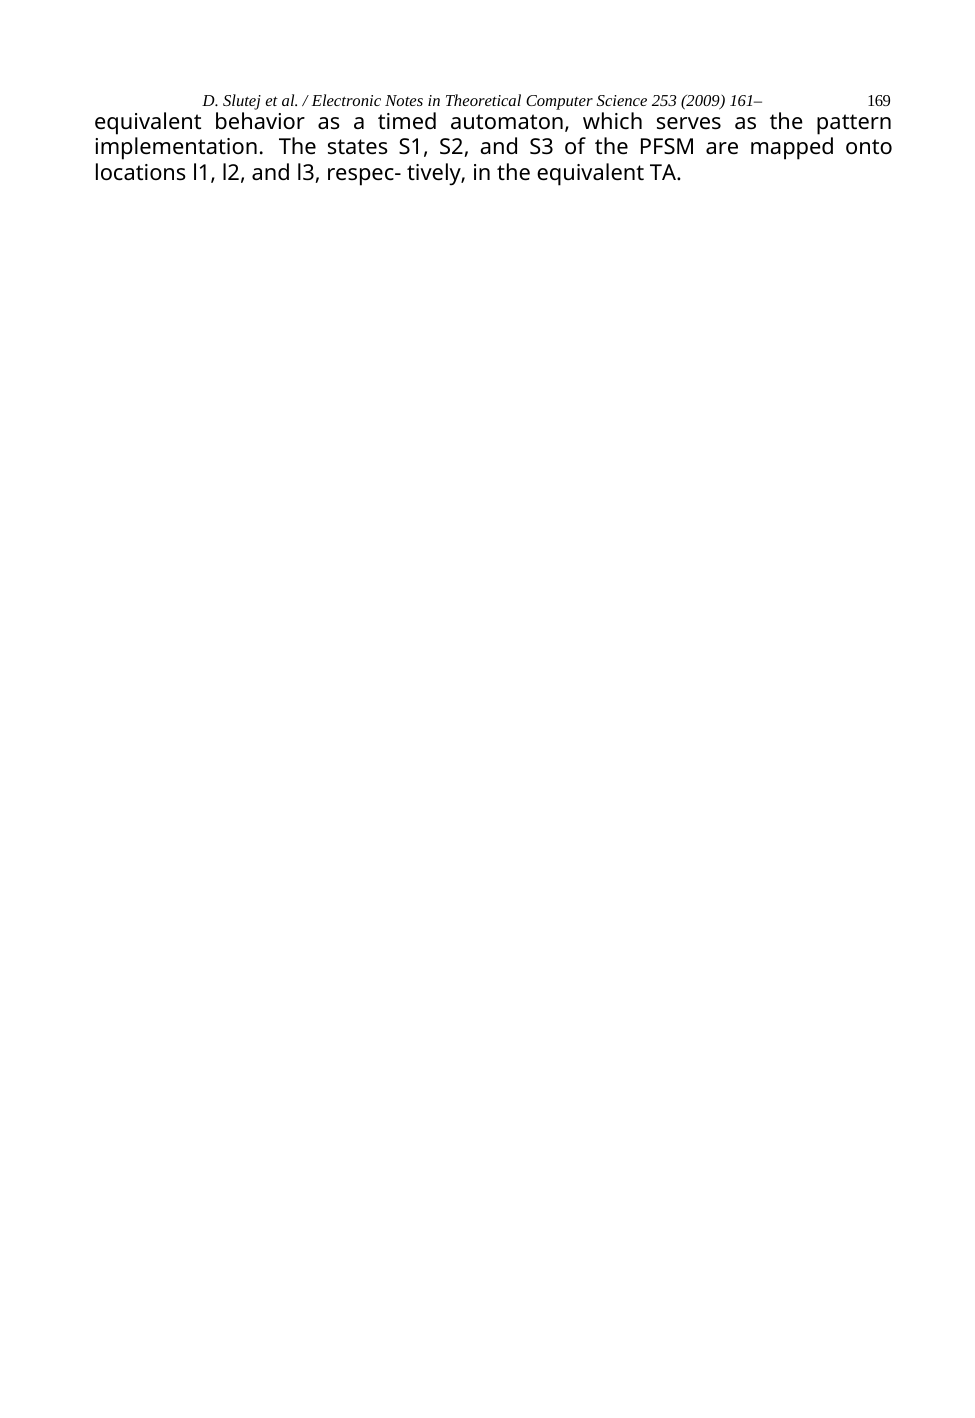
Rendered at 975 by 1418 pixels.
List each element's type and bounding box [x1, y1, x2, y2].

text [94, 108, 893, 187]
